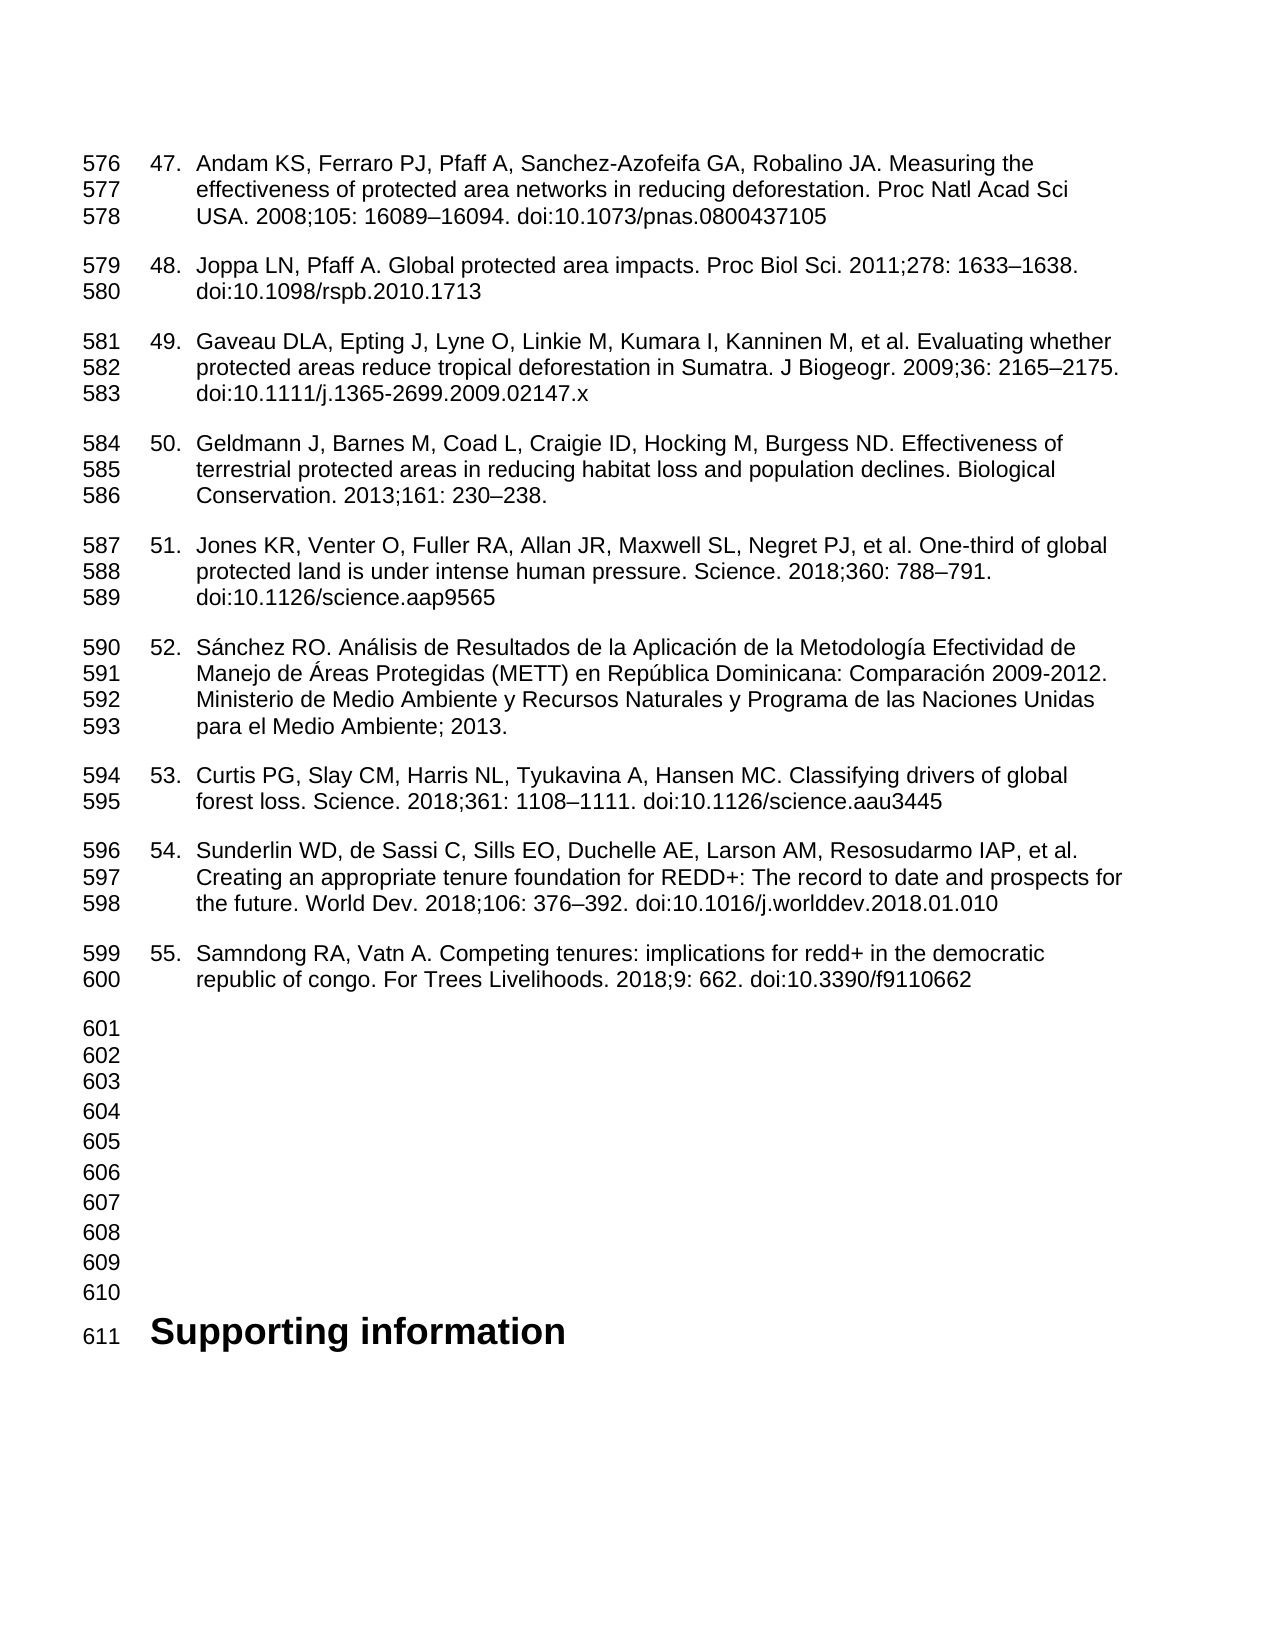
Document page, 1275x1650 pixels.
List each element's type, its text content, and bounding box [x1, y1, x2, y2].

text 55. Samndong RA, Vatn A. Competing tenures: implications for redd+ in the democratic republic of congo. For Trees Livelihoods. 2018;9: 662. doi:10.3390/f9110662 [150, 939, 1125, 992]
text 53. Curtis PG, Slay CM, Harris NL, Tyukavina A, Hansen MC. Classifying drivers of global forest loss. Science. 2018;361: 1108–1111. doi:10.1126/science.aau3445 [150, 762, 1125, 814]
text Supporting information [150, 1309, 1125, 1353]
text 49. Gaveau DLA, Epting J, Lyne O, Linkie M, Kumara I, Kanninen M, et al. Evaluating whether protected areas reduce tropical deforestation in Sumatra. J Biogeogr. 2009;36: 2165–2175. doi:10.1111/j.1365-2699.2009.02147.x [150, 328, 1125, 407]
text 51. Jones KR, Venter O, Fuller RA, Allan JR, Maxwell SL, Negret PJ, et al. One-third of global protected land is under intense human pressure. Science. 2018;360: 788–791. doi:10.1126/science.aap9565 [150, 532, 1125, 611]
text 50. Geldmann J, Barnes M, Coad L, Craigie ID, Hocking M, Burgess ND. Effectiveness of terrestrial protected areas in reducing habitat loss and population declines. Biological Conservation. 2013;161: 230–238. [150, 429, 1125, 509]
text 47. Andam KS, Ferraro PJ, Pfaff A, Sanchez-Azofeifa GA, Robalino JA. Measuring the effectiveness of protected area networks in reducing deforestation. Proc Natl Acad Sci USA. 2008;105: 16089–16094. doi:10.1073/pnas.0800437105 [150, 150, 1125, 229]
text 52. Sánchez RO. Análisis de Resultados de la Aplicación de la Metodología Efectividad de Manejo de Áreas Protegidas (METT) en República Dominicana: Comparación 2009-2012. Ministerio de Medio Ambiente y Recursos Naturales y Programa de las Naciones Unidas para el Medio Ambiente; 2013. [150, 633, 1125, 739]
text 54. Sunderlin WD, de Sassi C, Sills EO, Duchelle AE, Larson AM, Resosudarmo IAP, et al. Creating an appropriate tenure foundation for REDD+: The record to date and prospects for the future. World Dev. 2018;106: 376–392. doi:10.1016/j.worlddev.2018.01.010 [150, 837, 1125, 917]
text 48. Joppa LN, Pfaff A. Global protected area impacts. Proc Biol Sci. 2011;278: 1633–1638. doi:10.1098/rspb.2010.1713 [150, 252, 1125, 305]
